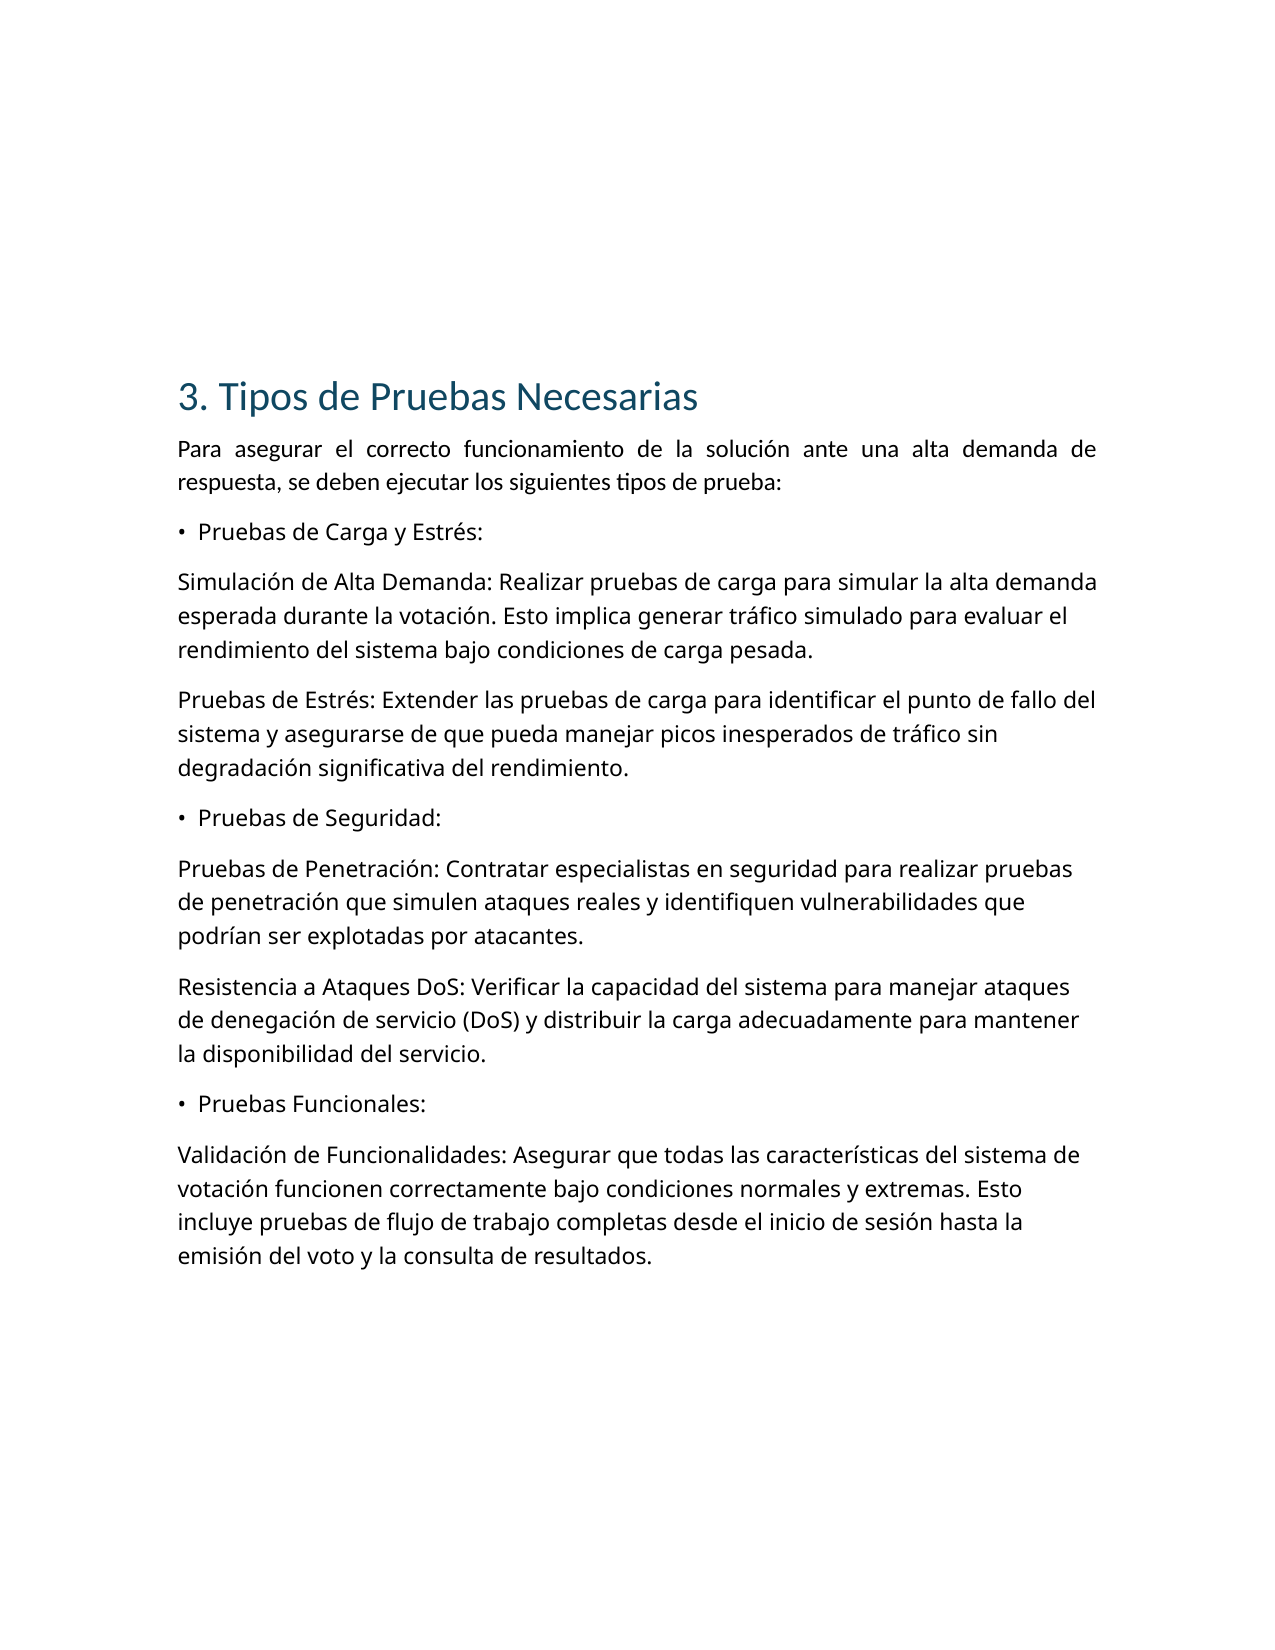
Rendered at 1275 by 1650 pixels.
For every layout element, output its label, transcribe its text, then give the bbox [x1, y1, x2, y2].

text Validación de Funcionalidades: Asegurar que todas las características del sistema de votación funcionen correctamente bajo condiciones normales y extremas. Esto incluye pruebas de flujo de trabajo completas desde el inicio de sesión hasta la emisión del voto y la consulta de resultados. [177, 1139, 1098, 1271]
text • Pruebas Funcionales: [177, 1088, 1098, 1119]
text Simulación de Alta Demanda: Realizar pruebas de carga para simular la alta demanda esperada durante la votación. Esto implica generar tráfico simulado para evaluar el rendimiento del sistema bajo condiciones de carga pesada. [177, 566, 1098, 665]
text Pruebas de Penetración: Contratar especialistas en seguridad para realizar pruebas de penetración que simulen ataques reales y identifiquen vulnerabilidades que podrían ser explotadas por atacantes. [177, 852, 1098, 951]
text Resistencia a Ataques DoS: Verificar la capacidad del sistema para manejar ataques de denegación de servicio (DoS) y distribuir la carga adecuadamente para mantener la disponibilidad del servicio. [177, 970, 1098, 1069]
subtitle 3. Tipos de Pruebas Necesarias [177, 370, 1098, 421]
text Para asegurar el correcto funcionamiento de la solución ante una alta demanda de respuesta, se deben ejecutar los siguientes tipos de prueba: [177, 433, 1098, 497]
text • Pruebas de Seguridad: [177, 802, 1098, 833]
text • Pruebas de Carga y Estrés: [177, 516, 1098, 547]
text Pruebas de Estrés: Extender las pruebas de carga para identificar el punto de fallo del sistema y asegurarse de que pueda manejar picos inesperados de tráfico sin degradación significativa del rendimiento. [177, 684, 1098, 783]
